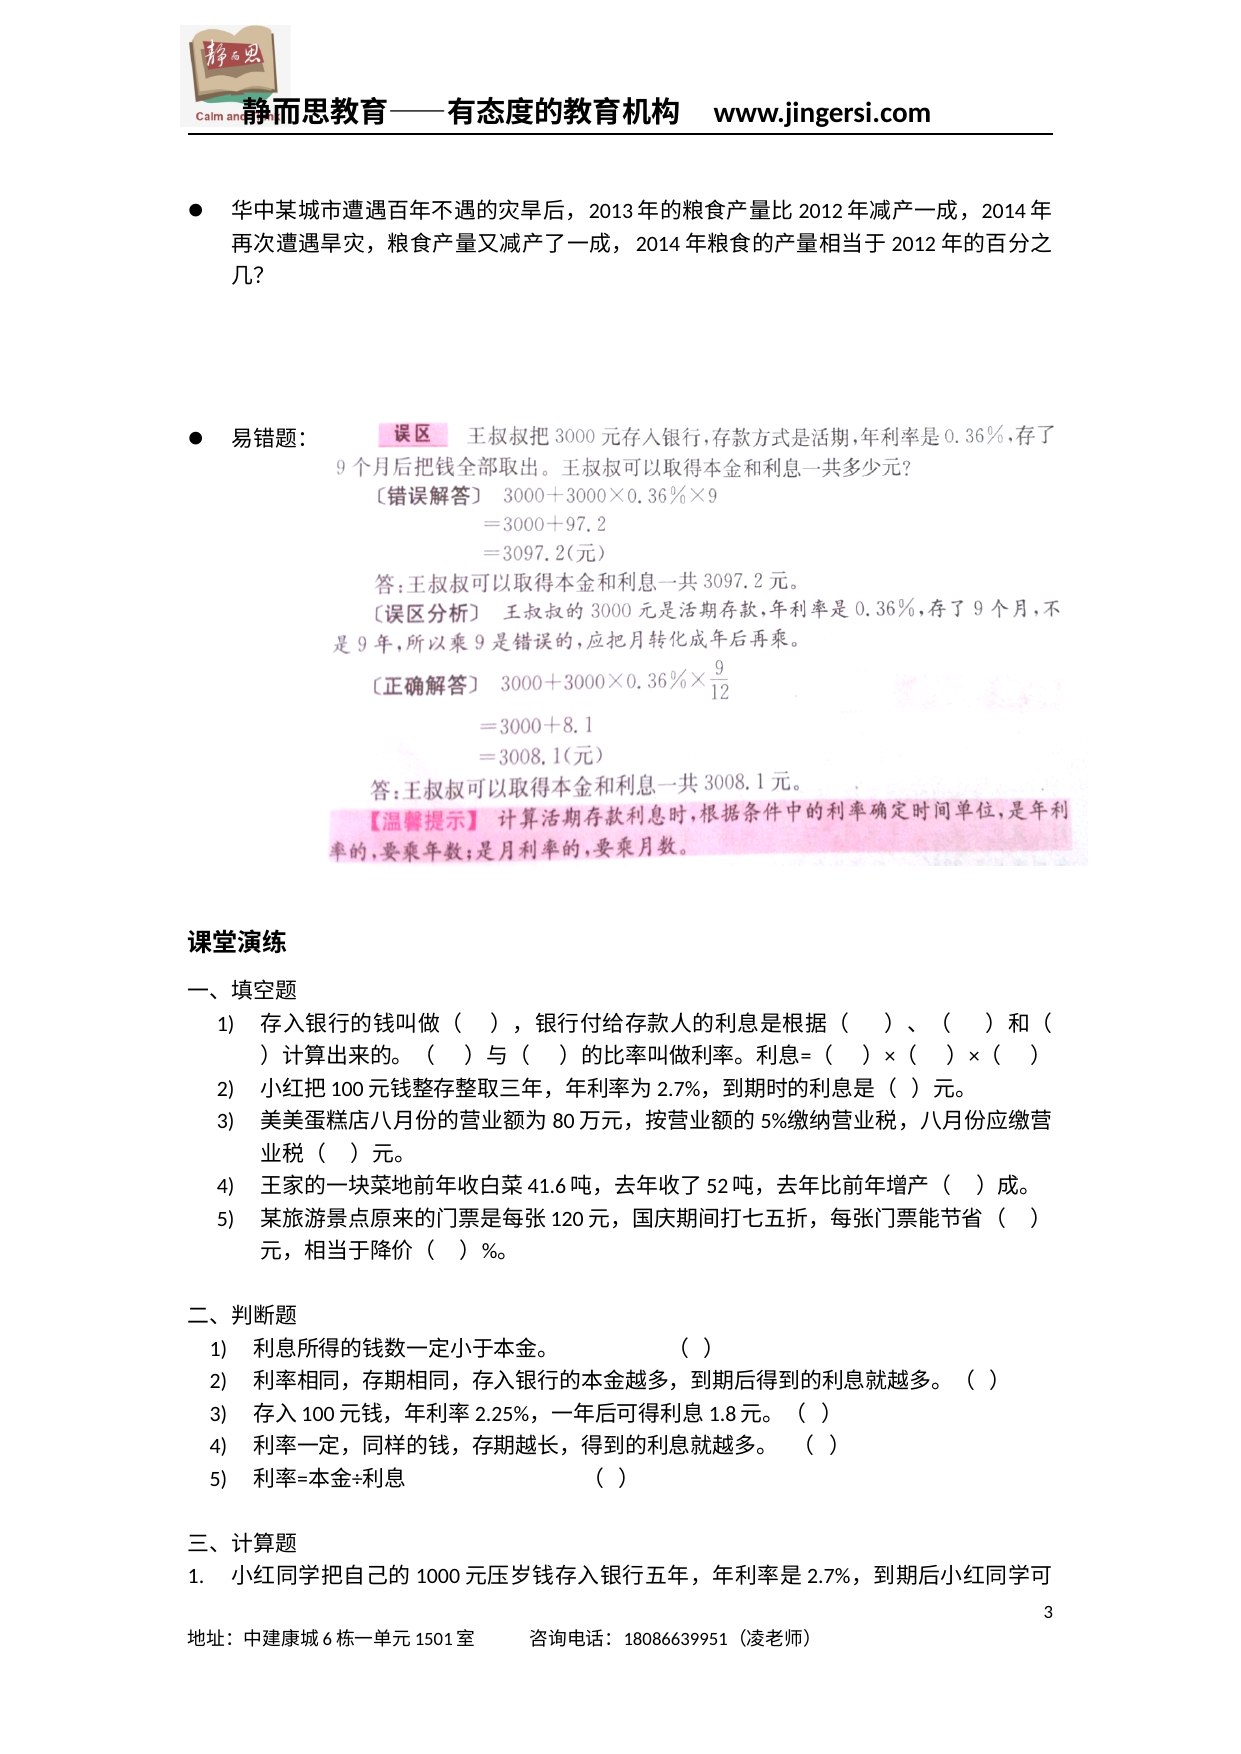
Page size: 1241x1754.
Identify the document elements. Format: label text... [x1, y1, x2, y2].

list 华中某城市遭遇百年不遇的灾旱后，2013年的粮食产量比2012年减产一成，2014年再次遭遇旱灾，粮食产量又减产了一成，2014年粮食的产量相当于2012年的百分之几？ [187, 193, 1053, 290]
list 利率=本金÷利息 （ ） [209, 1460, 1053, 1493]
list 某旅游景点原来的门票是每张120元，国庆期间打七五折，每张门票能节省（ ）元，相当于降价（ ）%。 [217, 1200, 1053, 1265]
text 三、计算题 [187, 1525, 1053, 1558]
list 易错题： [187, 420, 1053, 453]
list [187, 1558, 1053, 1590]
list 利率一定，同样的钱，存期越长，得到的利息就越多。 （ ） [209, 1428, 1053, 1460]
list 存入银行的钱叫做（ ），银行付给存款人的利息是根据（ ）、（ ）和（ ）计算出来的。（ ）与（ ）的比率叫做利率。利息=（ ）×（ ）×（ ） [217, 1005, 1053, 1070]
list 美美蛋糕店八月份的营业额为80万元，按营业额的5%缴纳营业税，八月份应缴营业税（ ）元。 [217, 1103, 1053, 1168]
list 小红把100元钱整存整取三年，年利率为2.7%，到期时的利息是（ ）元。 [217, 1070, 1053, 1103]
list 存入100元钱，年利率2.25%，一年后可得利息1.8元。（ ） [209, 1395, 1053, 1428]
list 王家的一块菜地前年收白菜41.6吨，去年收了52吨，去年比前年增产（ ）成。 [217, 1168, 1053, 1200]
text 课堂演练 [187, 908, 1053, 973]
list 利息所得的钱数一定小于本金。 （ ） [209, 1330, 1053, 1363]
list 利率相同，存期相同，存入银行的本金越多，到期后得到的利息就越多。（ ） [209, 1363, 1053, 1395]
text 二、判断题 [187, 1298, 1053, 1330]
picture [179, 25, 291, 127]
text 一、填空题 [187, 973, 1053, 1005]
